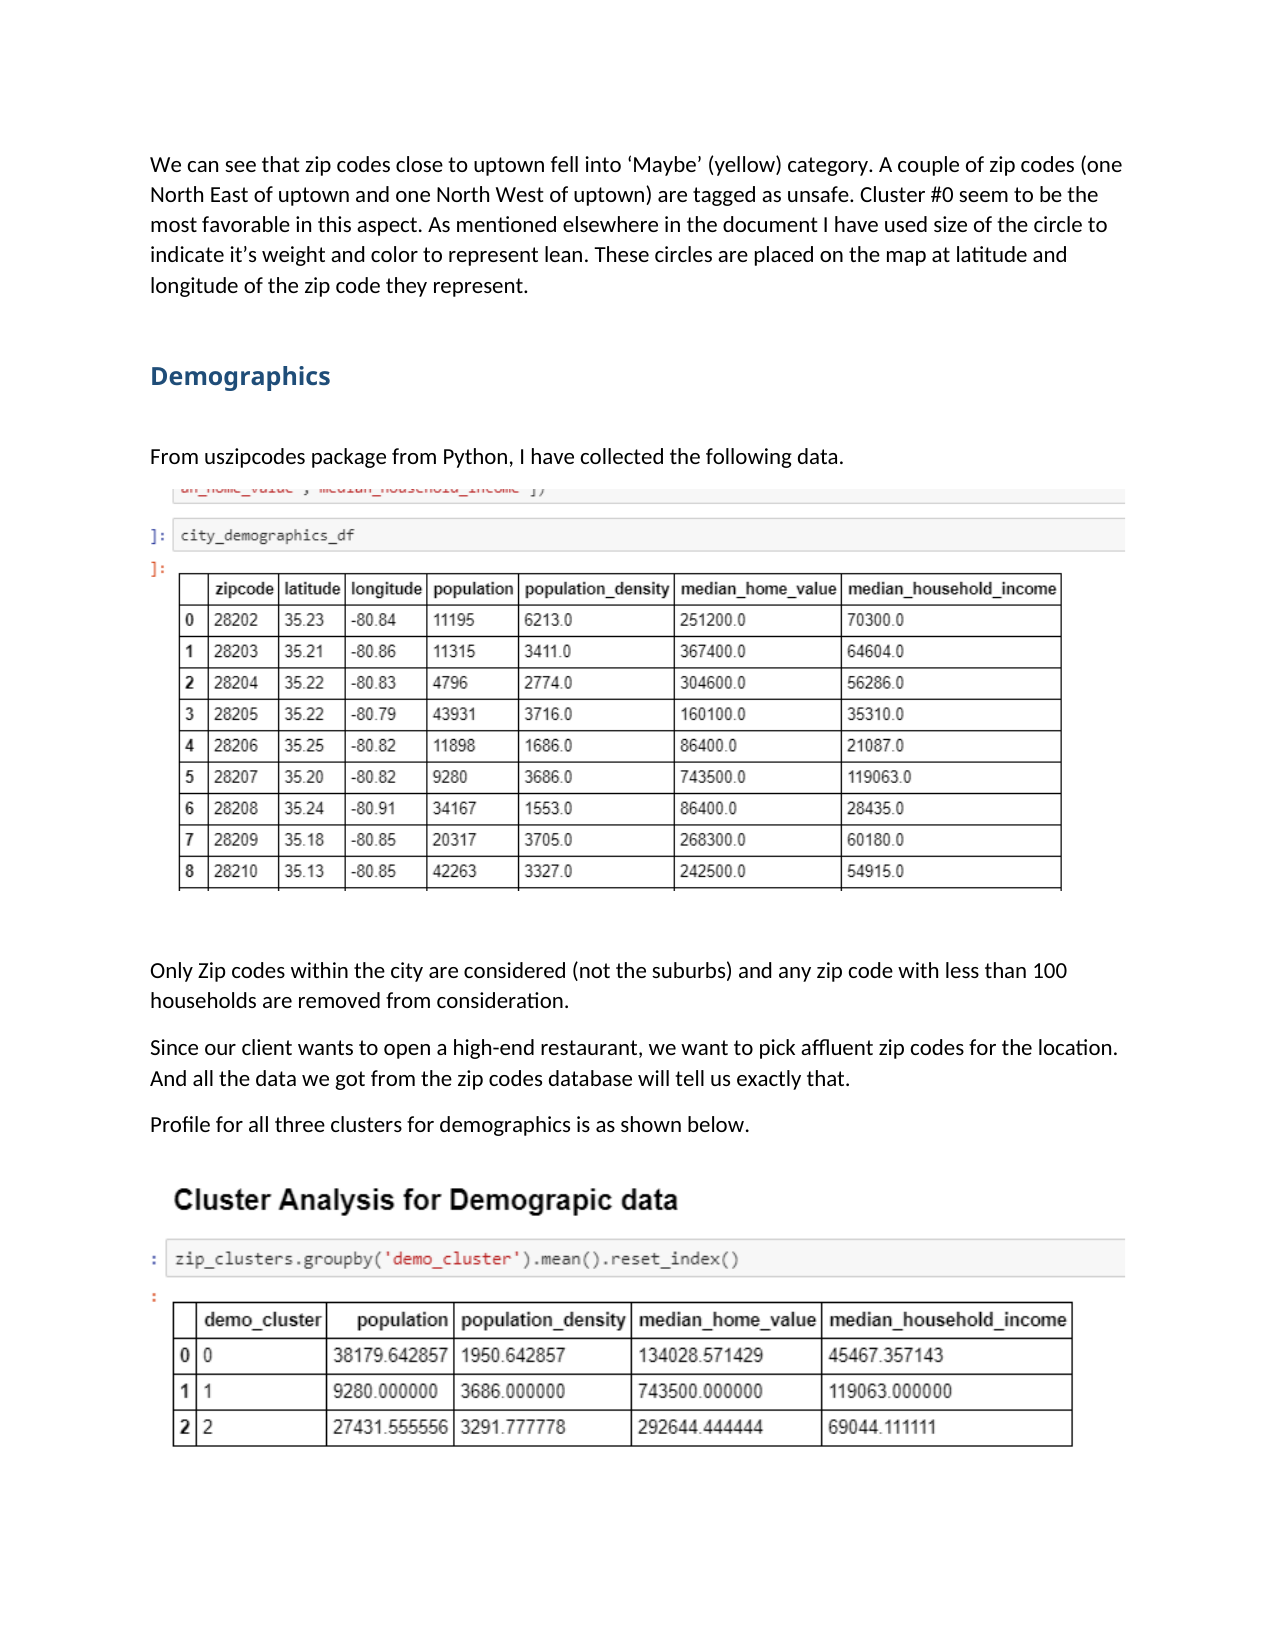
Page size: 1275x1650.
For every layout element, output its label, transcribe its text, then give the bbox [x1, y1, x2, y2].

picture [150, 489, 1125, 891]
text Only Zip codes within the city are considered (not the suburbs) and any zip code with less than 100 households are removed from consideration. [150, 956, 1125, 1015]
text Profile for all three clusters for demographics is as shown below. [150, 1111, 1125, 1139]
picture [150, 1157, 1125, 1490]
text Since our client wants to open a high-end restaurant, we want to pick affluent zip codes for the location. And all the data we got from the zip codes database will tell us exactly that. [150, 1033, 1125, 1092]
subtitle Demographics [150, 359, 1125, 393]
text We can see that zip codes close to uptown fell into ‘Maybe’ (yellow) category. A couple of zip codes (one North East of uptown and one North West of uptown) are tagged as unsafe. Cluster #0 seem to be the most favorable in this aspect. As mentioned elsewhere in the document I have used size of the circle to indicate it’s weight and color to represent lean. These circles are placed on the map at latitude and longitude of the zip code they represent. [150, 150, 1125, 299]
text From uszipcodes package from Python, I have collected the following data. [150, 442, 1125, 470]
